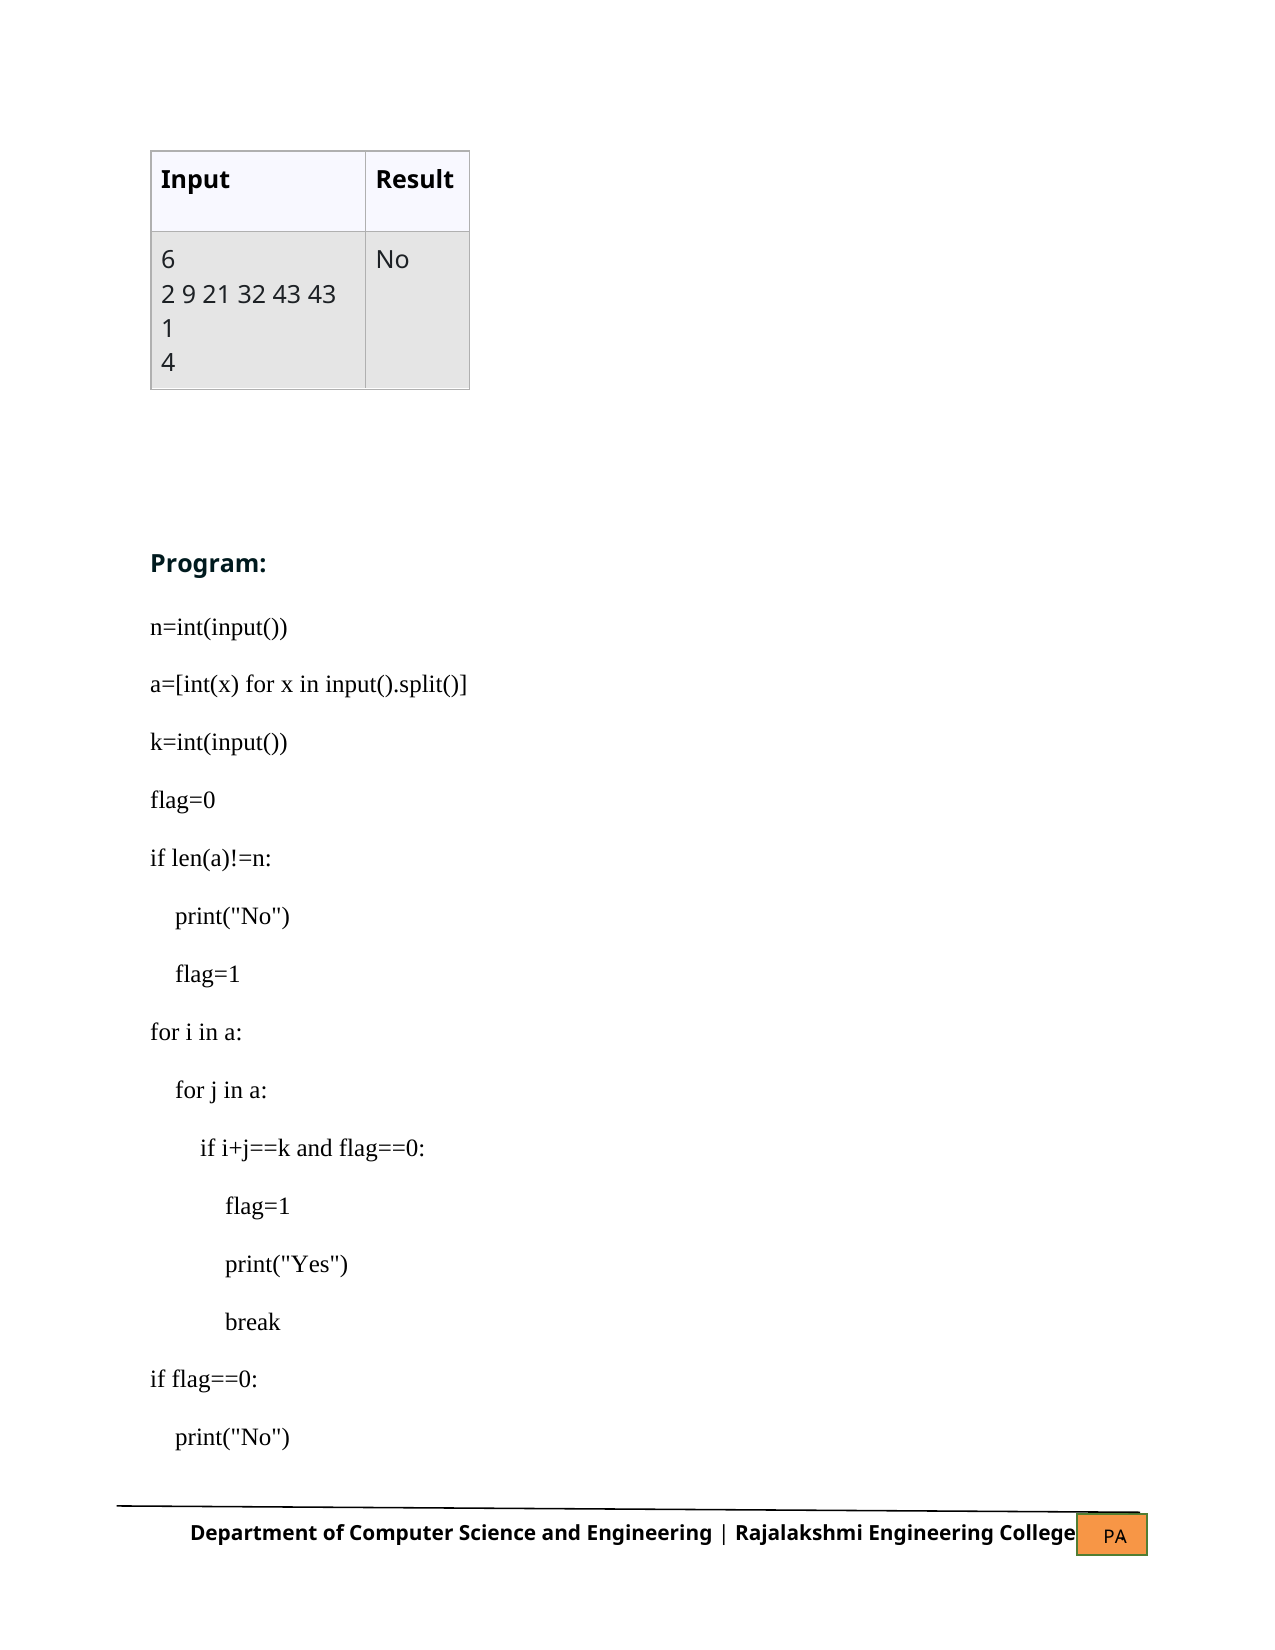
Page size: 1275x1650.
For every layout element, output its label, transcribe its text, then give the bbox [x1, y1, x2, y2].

text for j in a: [150, 1075, 1125, 1104]
text if i+j==k and flag==0: [150, 1133, 1125, 1162]
text flag=1 [150, 1191, 1125, 1219]
text a=[int(x) for x in input().split()] [150, 669, 1125, 698]
text print("Yes") [150, 1249, 1125, 1277]
text flag=1 [150, 959, 1125, 988]
text if flag==0: [150, 1364, 1125, 1393]
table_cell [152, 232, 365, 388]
text break [150, 1307, 1125, 1335]
text n=int(input()) [150, 612, 1125, 640]
text print("No") [150, 901, 1125, 930]
text if len(a)!=n: [150, 843, 1125, 872]
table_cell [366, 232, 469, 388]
text for i in a: [150, 1017, 1125, 1046]
text flag=0 [150, 785, 1125, 814]
text print("No") [150, 1422, 1125, 1451]
text Program: [150, 546, 1125, 580]
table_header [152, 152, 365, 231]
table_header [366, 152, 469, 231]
text k=int(input()) [150, 727, 1125, 756]
